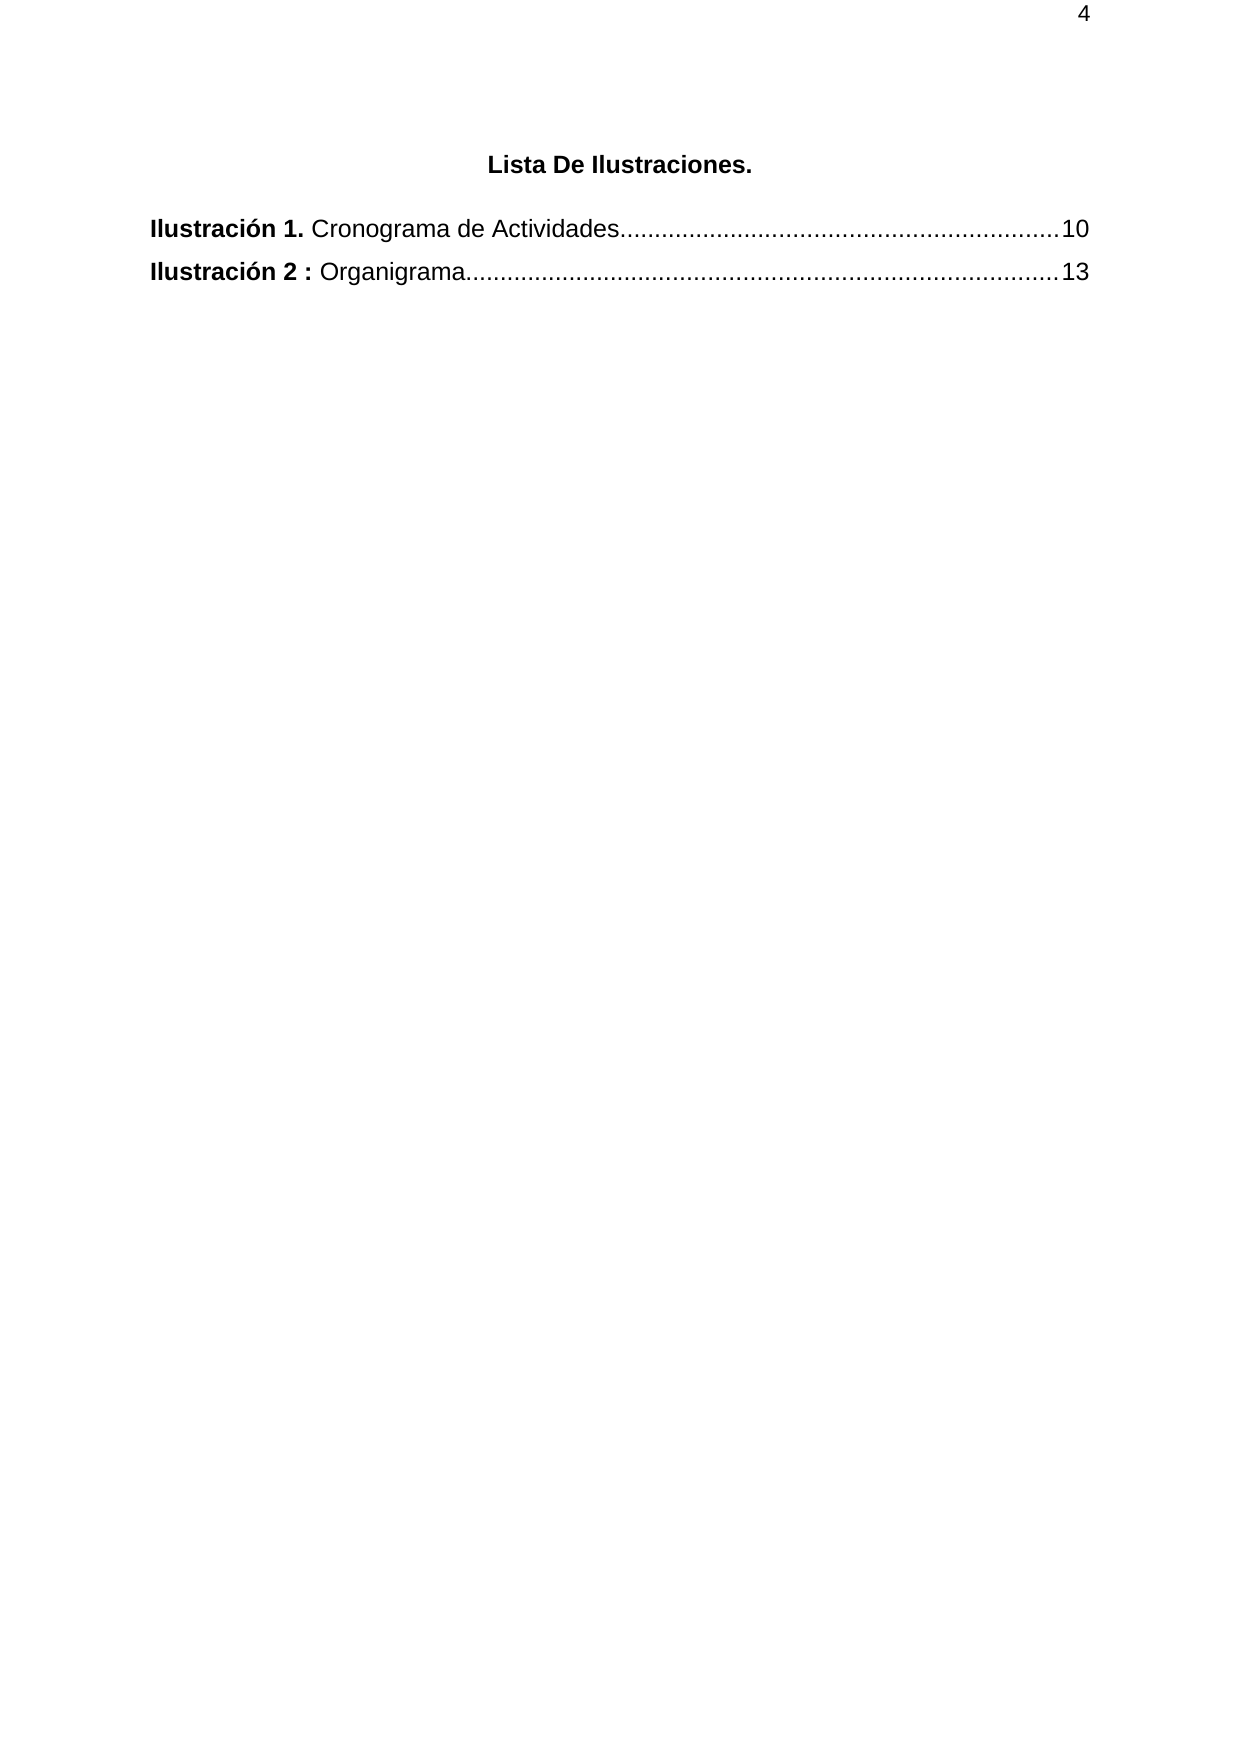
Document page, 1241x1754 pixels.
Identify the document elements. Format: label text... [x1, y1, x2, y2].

text Ilustración 2 : Organigrama 13 [150, 257, 1090, 286]
text Lista De Ilustraciones. [150, 150, 1090, 179]
text Ilustración 1. Cronograma de Actividades. 10 [150, 214, 1090, 243]
